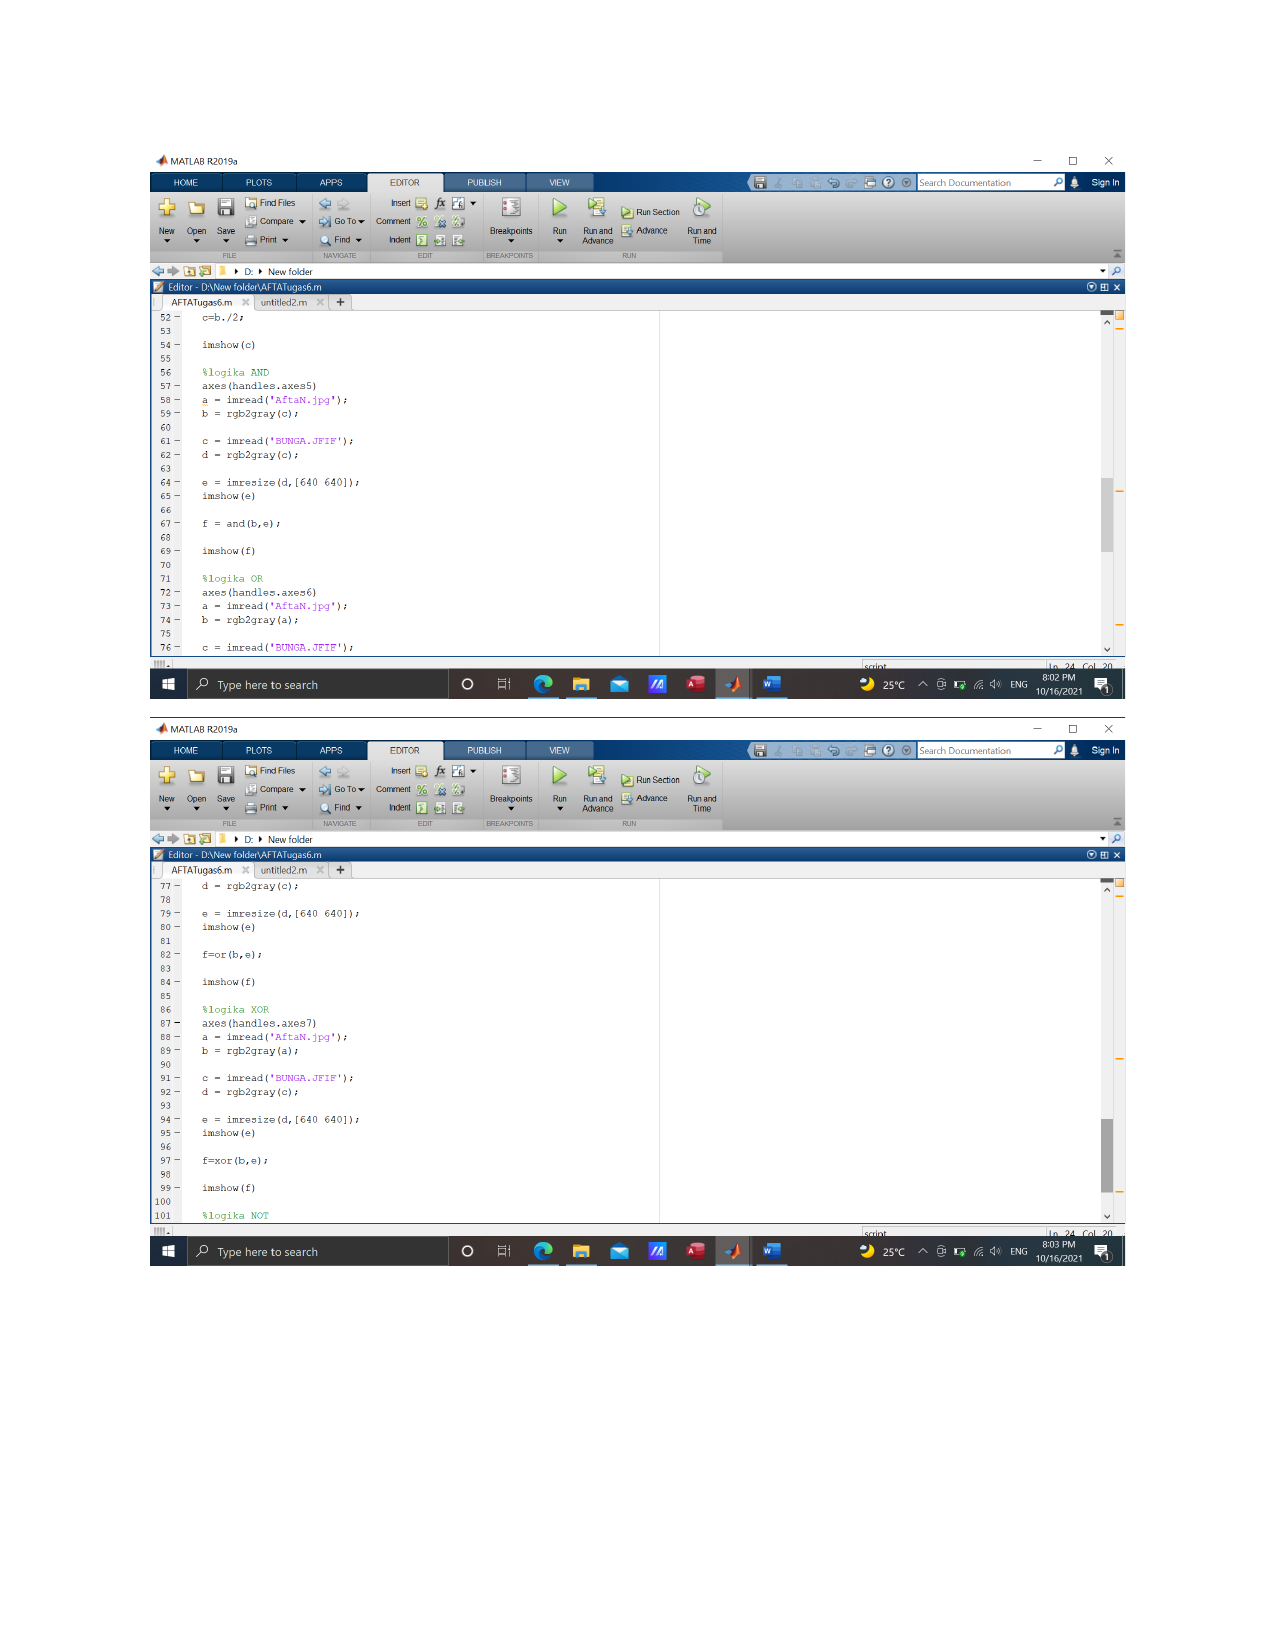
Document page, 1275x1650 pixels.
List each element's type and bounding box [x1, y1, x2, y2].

picture [150, 150, 1125, 699]
picture [150, 717, 1125, 1266]
